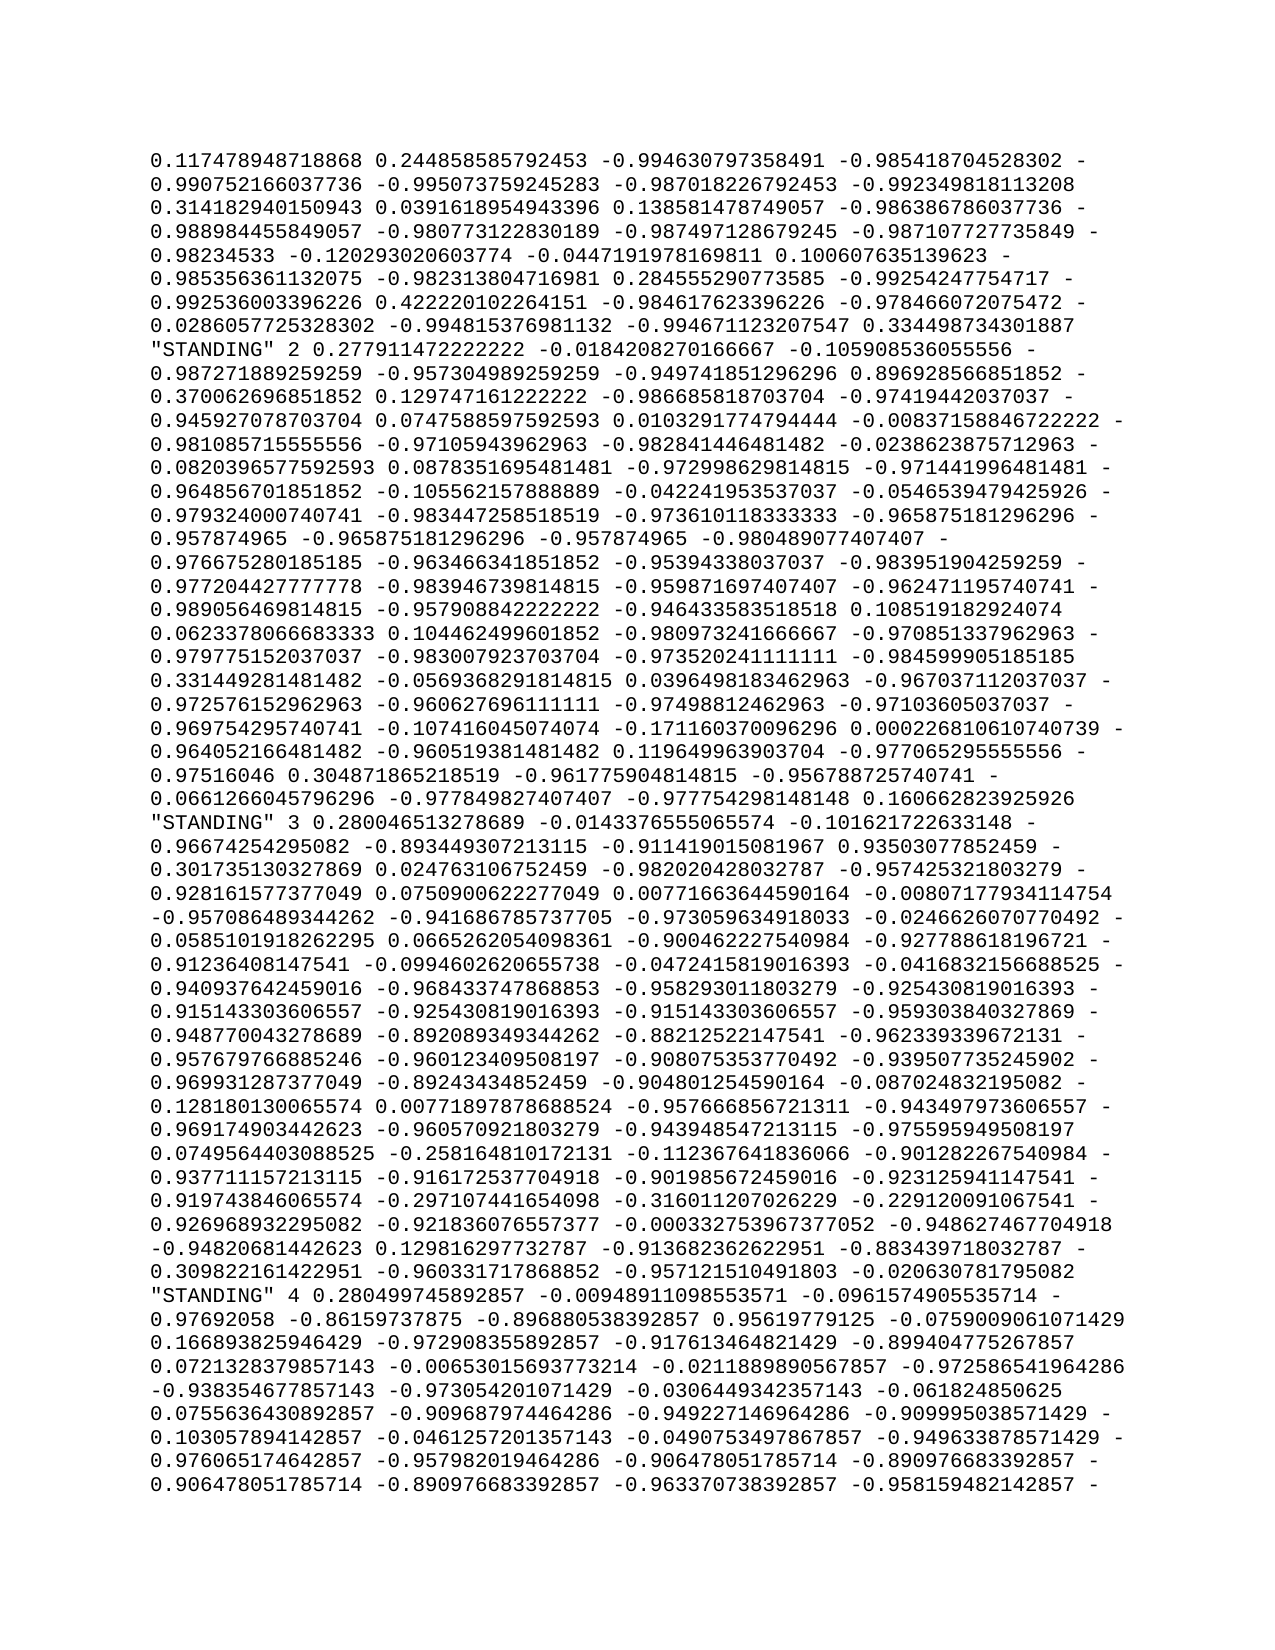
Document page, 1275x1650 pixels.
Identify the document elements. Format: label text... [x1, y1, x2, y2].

text "STANDING" 2 0.277911472222222 -0.0184208270166667 -0.105908536055556 -0.987271889259259 -0.957304989259259 -0.949741851296296 0.896928566851852 -0.370062696851852 0.129747161222222 -0.986685818703704 -0.97419442037037 -0.945927078703704 0.0747588597592593 0.0103291774794444 -0.00837158846722222 -0.981085715555556 -0.97105943962963 -0.982841446481482 -0.0238623875712963 -0.0820396577592593 0.0878351695481481 -0.972998629814815 -0.971441996481481 -0.964856701851852 -0.105562157888889 -0.042241953537037 -0.0546539479425926 -0.979324000740741 -0.983447258518519 -0.973610118333333 -0.965875181296296 -0.957874965 -0.965875181296296 -0.957874965 -0.980489077407407 -0.976675280185185 -0.963466341851852 -0.95394338037037 -0.983951904259259 -0.977204427777778 -0.983946739814815 -0.959871697407407 -0.962471195740741 -0.989056469814815 -0.957908842222222 -0.946433583518518 0.108519182924074 0.0623378066683333 0.104462499601852 -0.980973241666667 -0.970851337962963 -0.979775152037037 -0.983007923703704 -0.973520241111111 -0.984599905185185 0.331449281481482 -0.0569368291814815 0.0396498183462963 -0.967037112037037 -0.972576152962963 -0.960627696111111 -0.97498812462963 -0.97103605037037 -0.969754295740741 -0.107416045074074 -0.171160370096296 0.000226810610740739 -0.964052166481482 -0.960519381481482 0.119649963903704 -0.977065295555556 -0.97516046 0.304871865218519 -0.961775904814815 -0.956788725740741 -0.0661266045796296 -0.977849827407407 -0.977754298148148 0.160662823925926 [150, 339, 1125, 812]
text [150, 150, 1125, 339]
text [150, 1285, 1125, 1498]
text "STANDING" 3 0.280046513278689 -0.0143376555065574 -0.101621722633148 -0.96674254295082 -0.893449307213115 -0.911419015081967 0.93503077852459 -0.301735130327869 0.024763106752459 -0.982020428032787 -0.957425321803279 -0.928161577377049 0.0750900622277049 0.00771663644590164 -0.00807177934114754 -0.957086489344262 -0.941686785737705 -0.973059634918033 -0.0246626070770492 -0.0585101918262295 0.0665262054098361 -0.900462227540984 -0.927788618196721 -0.91236408147541 -0.0994602620655738 -0.0472415819016393 -0.0416832156688525 -0.940937642459016 -0.968433747868853 -0.958293011803279 -0.925430819016393 -0.915143303606557 -0.925430819016393 -0.915143303606557 -0.959303840327869 -0.948770043278689 -0.892089349344262 -0.88212522147541 -0.962339339672131 -0.957679766885246 -0.960123409508197 -0.908075353770492 -0.939507735245902 -0.969931287377049 -0.89243434852459 -0.904801254590164 -0.087024832195082 -0.128180130065574 0.00771897878688524 -0.957666856721311 -0.943497973606557 -0.969174903442623 -0.960570921803279 -0.943948547213115 -0.975595949508197 0.0749564403088525 -0.258164810172131 -0.112367641836066 -0.901282267540984 -0.937711157213115 -0.916172537704918 -0.901985672459016 -0.923125941147541 -0.919743846065574 -0.297107441654098 -0.316011207026229 -0.229120091067541 -0.926968932295082 -0.921836076557377 -0.000332753967377052 -0.948627467704918 -0.94820681442623 0.129816297732787 -0.913682362622951 -0.883439718032787 -0.309822161422951 -0.960331717868852 -0.957121510491803 -0.020630781795082 [150, 812, 1125, 1285]
